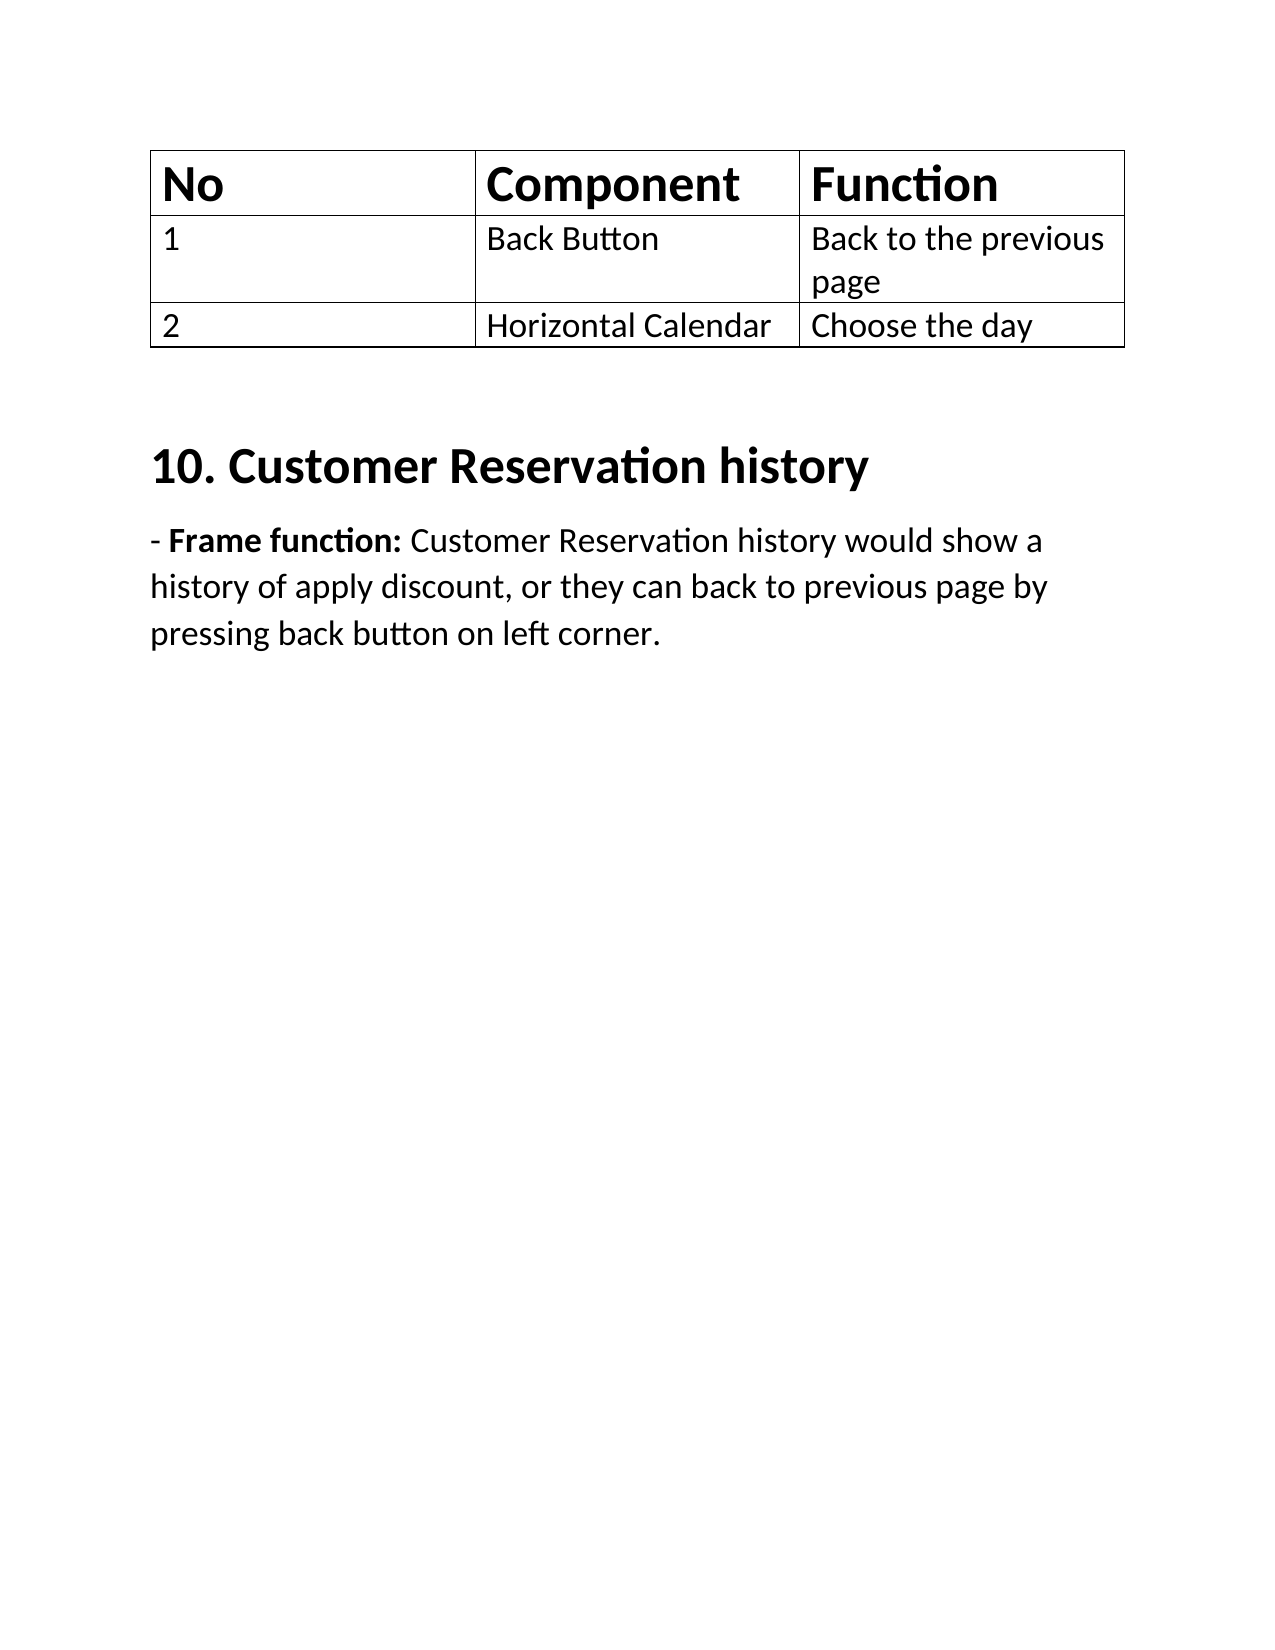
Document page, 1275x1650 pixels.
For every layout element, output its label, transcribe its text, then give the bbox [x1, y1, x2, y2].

text - Frame function: Customer Reservation history would show a history of apply discount, or they can back to previous page by pressing back button on left corner. [150, 518, 1125, 654]
table_cell Horizontal Calendar [476, 303, 799, 346]
table_cell Choose the day [800, 303, 1124, 346]
table_cell 1 [151, 216, 475, 302]
table_header Component [476, 151, 799, 214]
table_cell Back Button [476, 216, 799, 302]
table_header No [151, 151, 475, 214]
table_header Function [800, 151, 1124, 214]
table_cell 2 [151, 303, 475, 346]
table_cell Back to the previous page [800, 216, 1124, 302]
text 10. Customer Reservation history [150, 433, 1125, 496]
